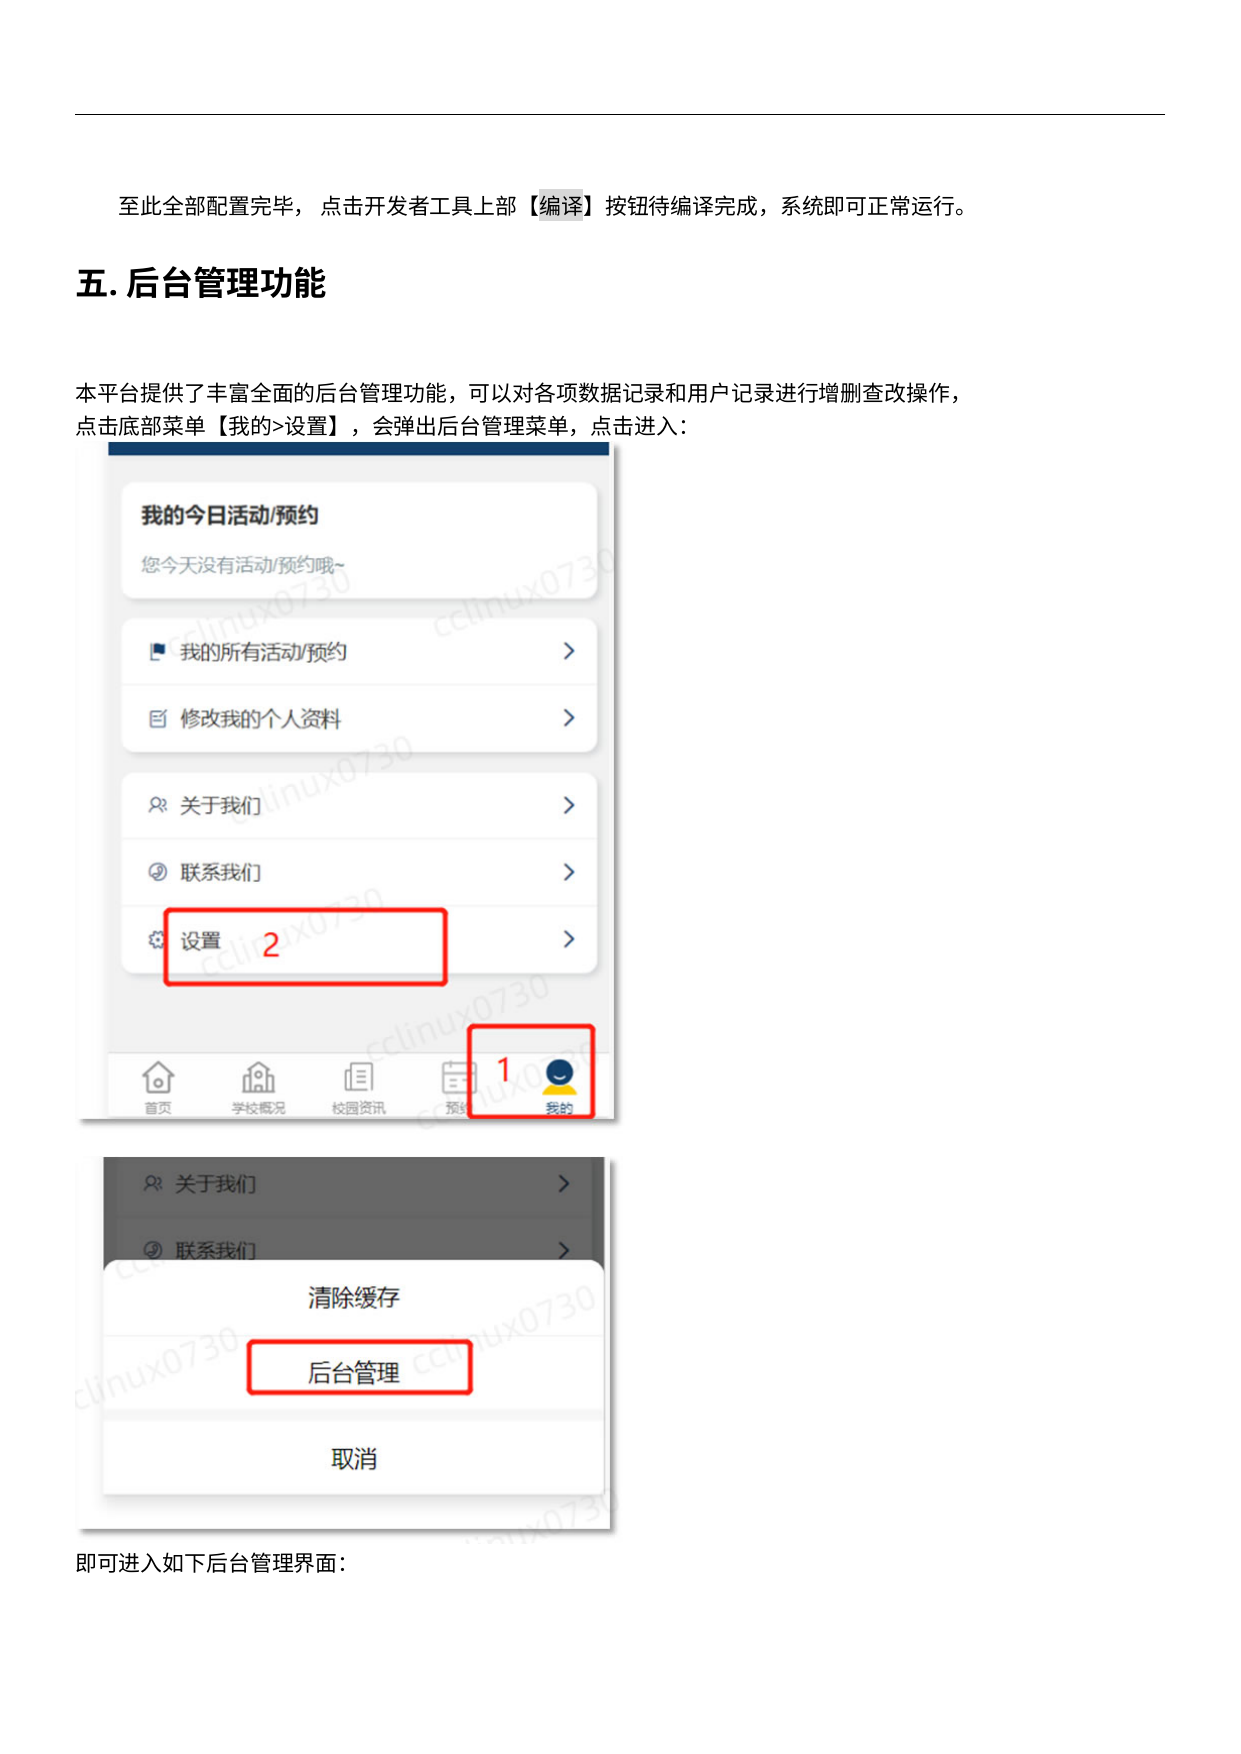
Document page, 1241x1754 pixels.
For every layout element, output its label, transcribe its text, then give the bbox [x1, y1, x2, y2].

picture [75, 441, 629, 1134]
text 点击底部菜单【我的>设置】，会弹出后台管理菜单，点击进入： [75, 408, 1165, 441]
subtitle 五. 后台管理功能 [75, 248, 1165, 313]
text 即可进入如下后台管理界面： [75, 1546, 1165, 1578]
text 本平台提供了丰富全面的后台管理功能，可以对各项数据记录和用户记录进行增删查改操作， [75, 376, 1165, 408]
text 至此全部配置完毕， 点击开发者工具上部【编译】按钮待编译完成，系统即可正常运行。 [75, 189, 539, 221]
text 至此全部配置完毕， 点击开发者工具上部【编译】按钮待编译完成，系统即可正常运行。 [583, 189, 1165, 221]
picture [75, 1156, 625, 1544]
